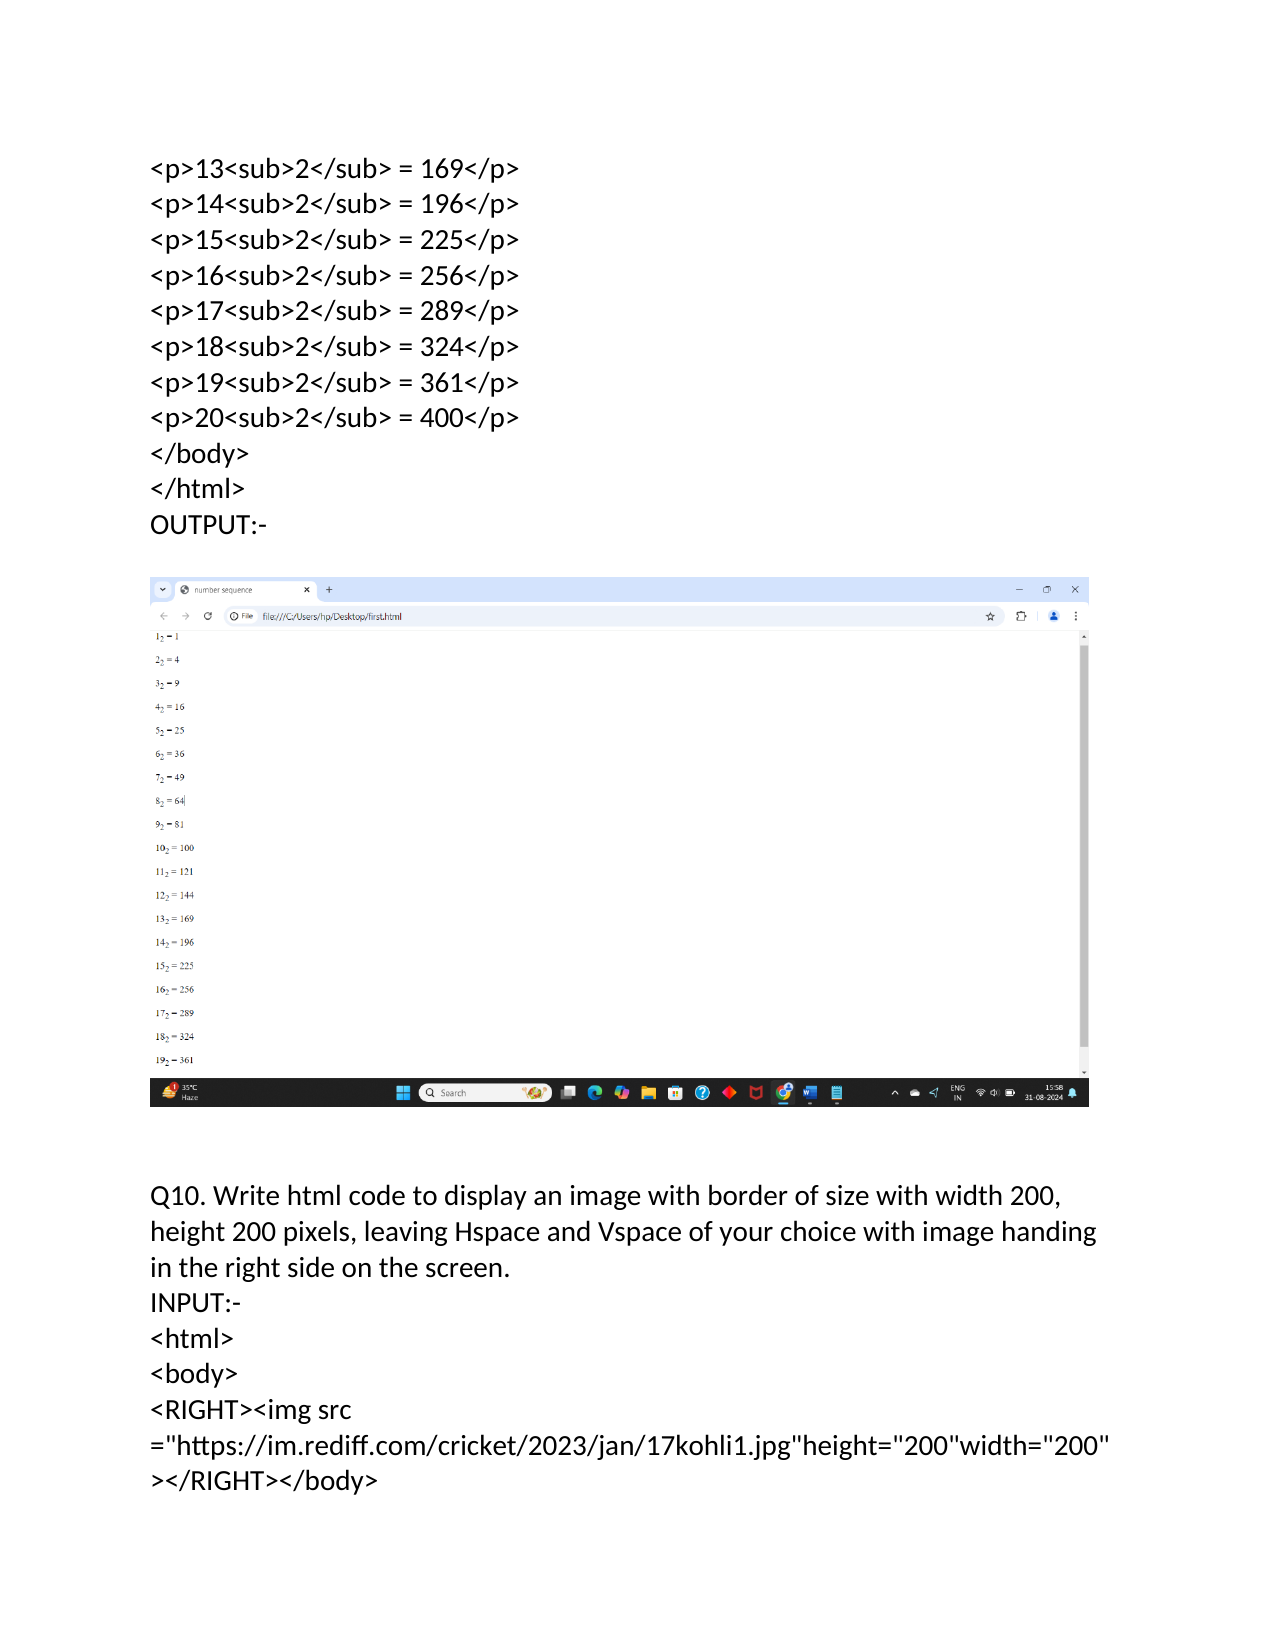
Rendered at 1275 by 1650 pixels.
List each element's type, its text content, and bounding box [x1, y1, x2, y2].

text <p>13<sub>2</sub> = 169</p> [150, 150, 1125, 186]
text INPUT:- [150, 1284, 1125, 1320]
text <p>18<sub>2</sub> = 324</p> [150, 328, 1125, 364]
text <p>20<sub>2</sub> = 400</p> [150, 399, 1125, 435]
picture [150, 577, 1089, 1107]
text <p>17<sub>2</sub> = 289</p> [150, 292, 1125, 328]
text <body> [150, 1356, 1125, 1391]
text <html> [150, 1320, 1125, 1356]
text </body> [150, 435, 1125, 471]
text </html> [150, 471, 1125, 506]
text <RIGHT><img src ="https://im.rediff.com/cricket/2023/jan/17kohli1.jpg"height="200"width="200"></RIGHT></body> [150, 1391, 1125, 1498]
text <p>15<sub>2</sub> = 225</p> [150, 221, 1125, 257]
text <p>14<sub>2</sub> = 196</p> [150, 186, 1125, 221]
text Q10. Write html code to display an image with border of size with width 200, height 200 pixels, leaving Hspace and Vspace of your choice with image handing in the right side on the screen. [150, 1177, 1125, 1284]
text <p>16<sub>2</sub> = 256</p> [150, 257, 1125, 292]
text <p>19<sub>2</sub> = 361</p> [150, 364, 1125, 399]
text OUTPUT:- [150, 506, 1125, 542]
